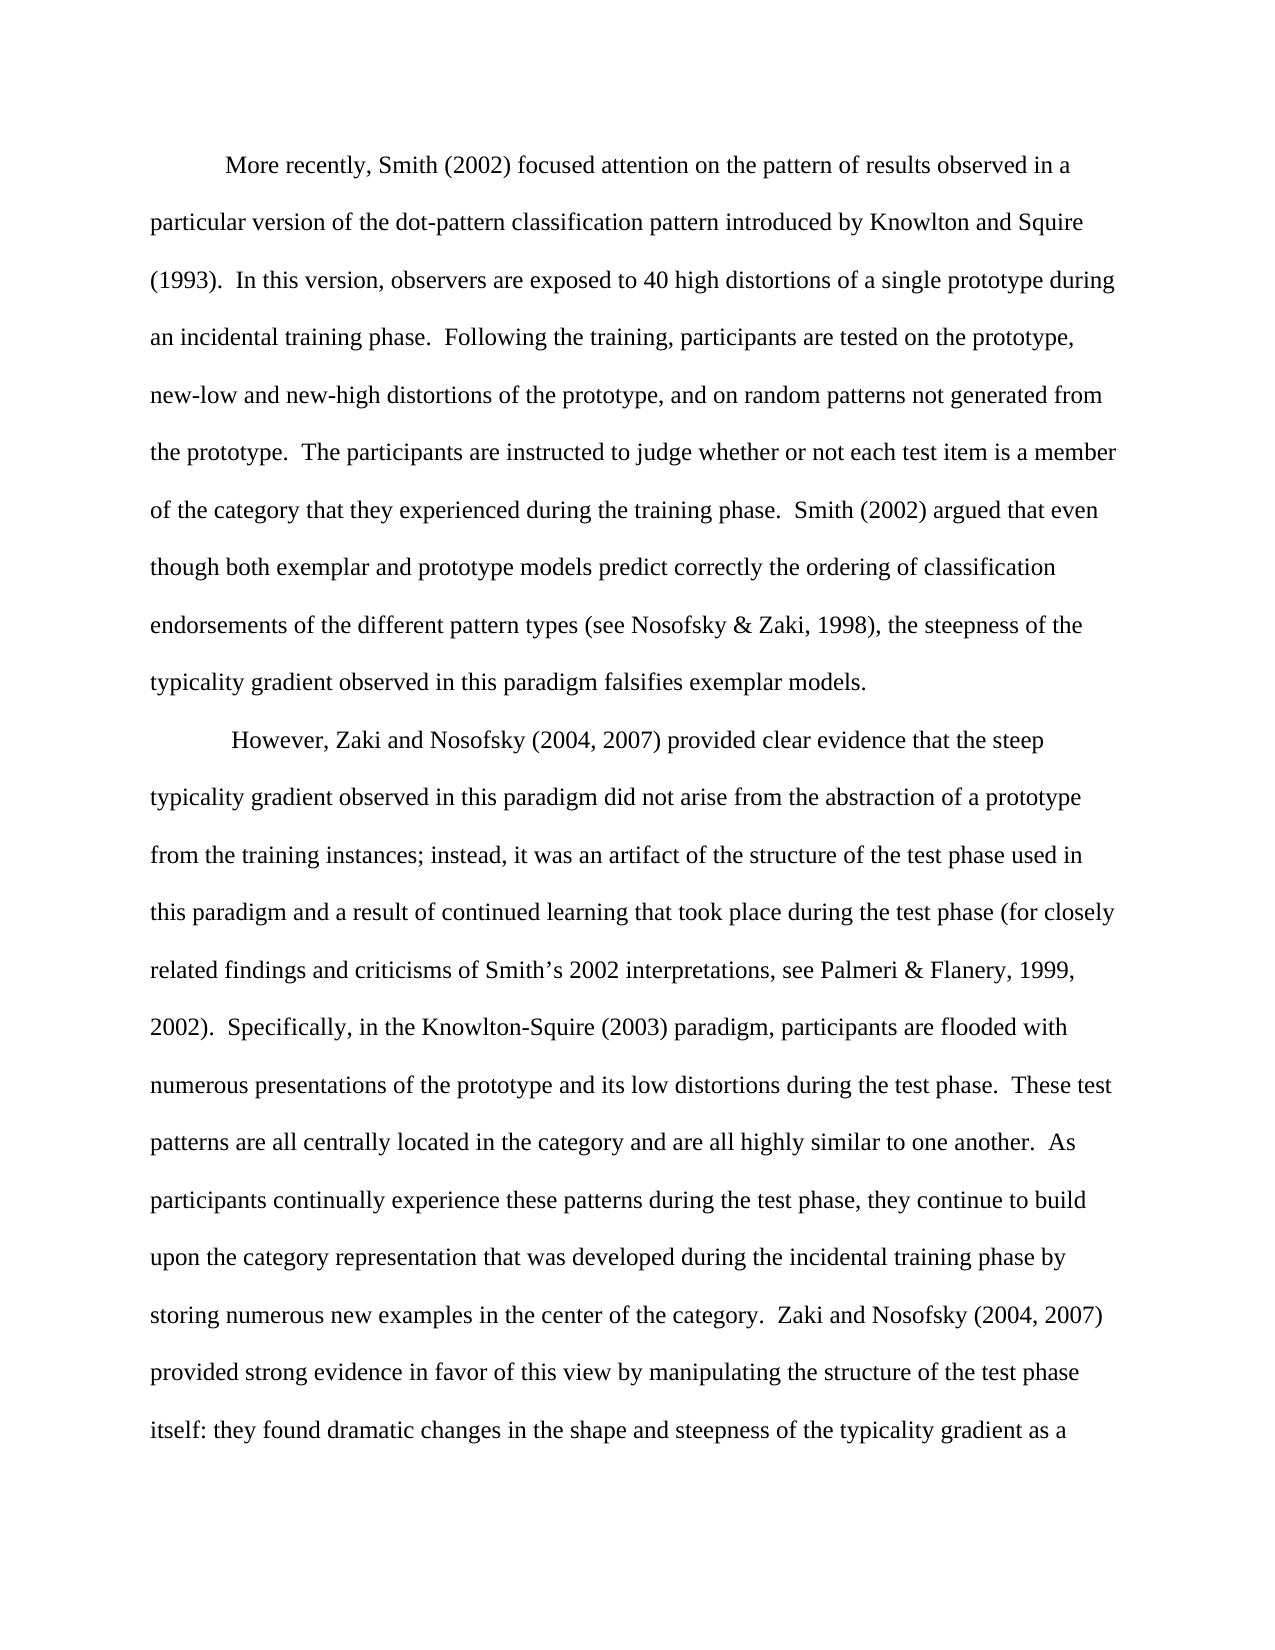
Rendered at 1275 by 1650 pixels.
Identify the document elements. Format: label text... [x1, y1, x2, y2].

text More recently, Smith (2002) focused attention on the pattern of results observed in a particular version of the dot-pattern classification pattern introduced by Knowlton and Squire (1993). In this version, observers are exposed to 40 high distortions of a single prototype during an incidental training phase. Following the training, participants are tested on the prototype, new-low and new-high distortions of the prototype, and on random patterns not generated from the prototype. The participants are instructed to judge whether or not each test item is a member of the category that they experienced during the training phase. Smith (2002) argued that even though both exemplar and prototype models predict correctly the ordering of classification endorsements of the different pattern types (see Nosofsky & Zaki, 1998), the steepness of the typicality gradient observed in this paradigm falsifies exemplar models. [150, 150, 1125, 696]
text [150, 725, 1125, 1444]
